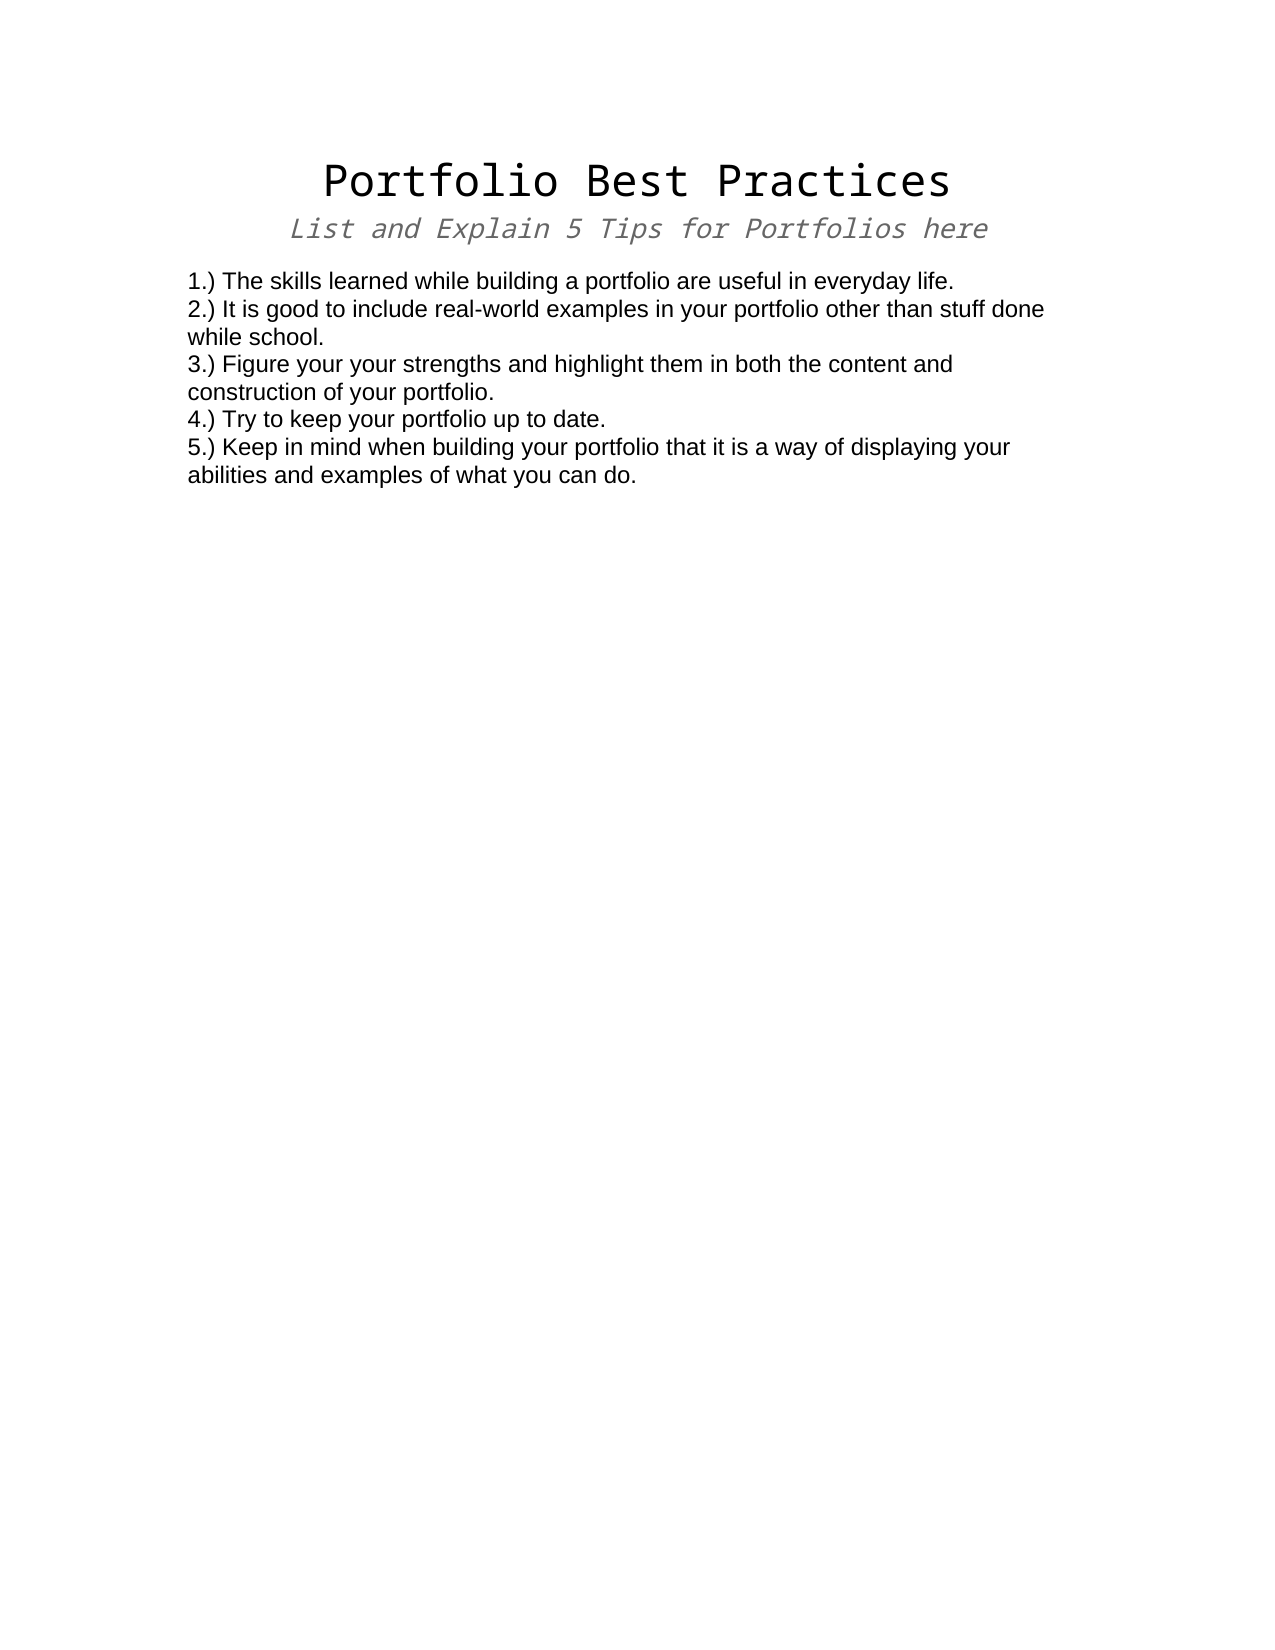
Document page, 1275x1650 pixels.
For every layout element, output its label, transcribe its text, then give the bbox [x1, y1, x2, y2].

text List and Explain 5 Tips for Portfolios here [187, 209, 1087, 246]
text 1.) The skills learned while building a portfolio are useful in everyday life. [187, 267, 1087, 295]
text 5.) Keep in mind when building your portfolio that it is a way of displaying your abilities and examples of what you can do. [187, 433, 1087, 488]
text 3.) Figure your your strengths and highlight them in both the content and construction of your portfolio. [187, 350, 1087, 405]
text Portfolio Best Practices [187, 150, 1087, 209]
text 4.) Try to keep your portfolio up to date. [187, 405, 1087, 433]
text 2.) It is good to include real-world examples in your portfolio other than stuff done while school. [187, 295, 1087, 350]
